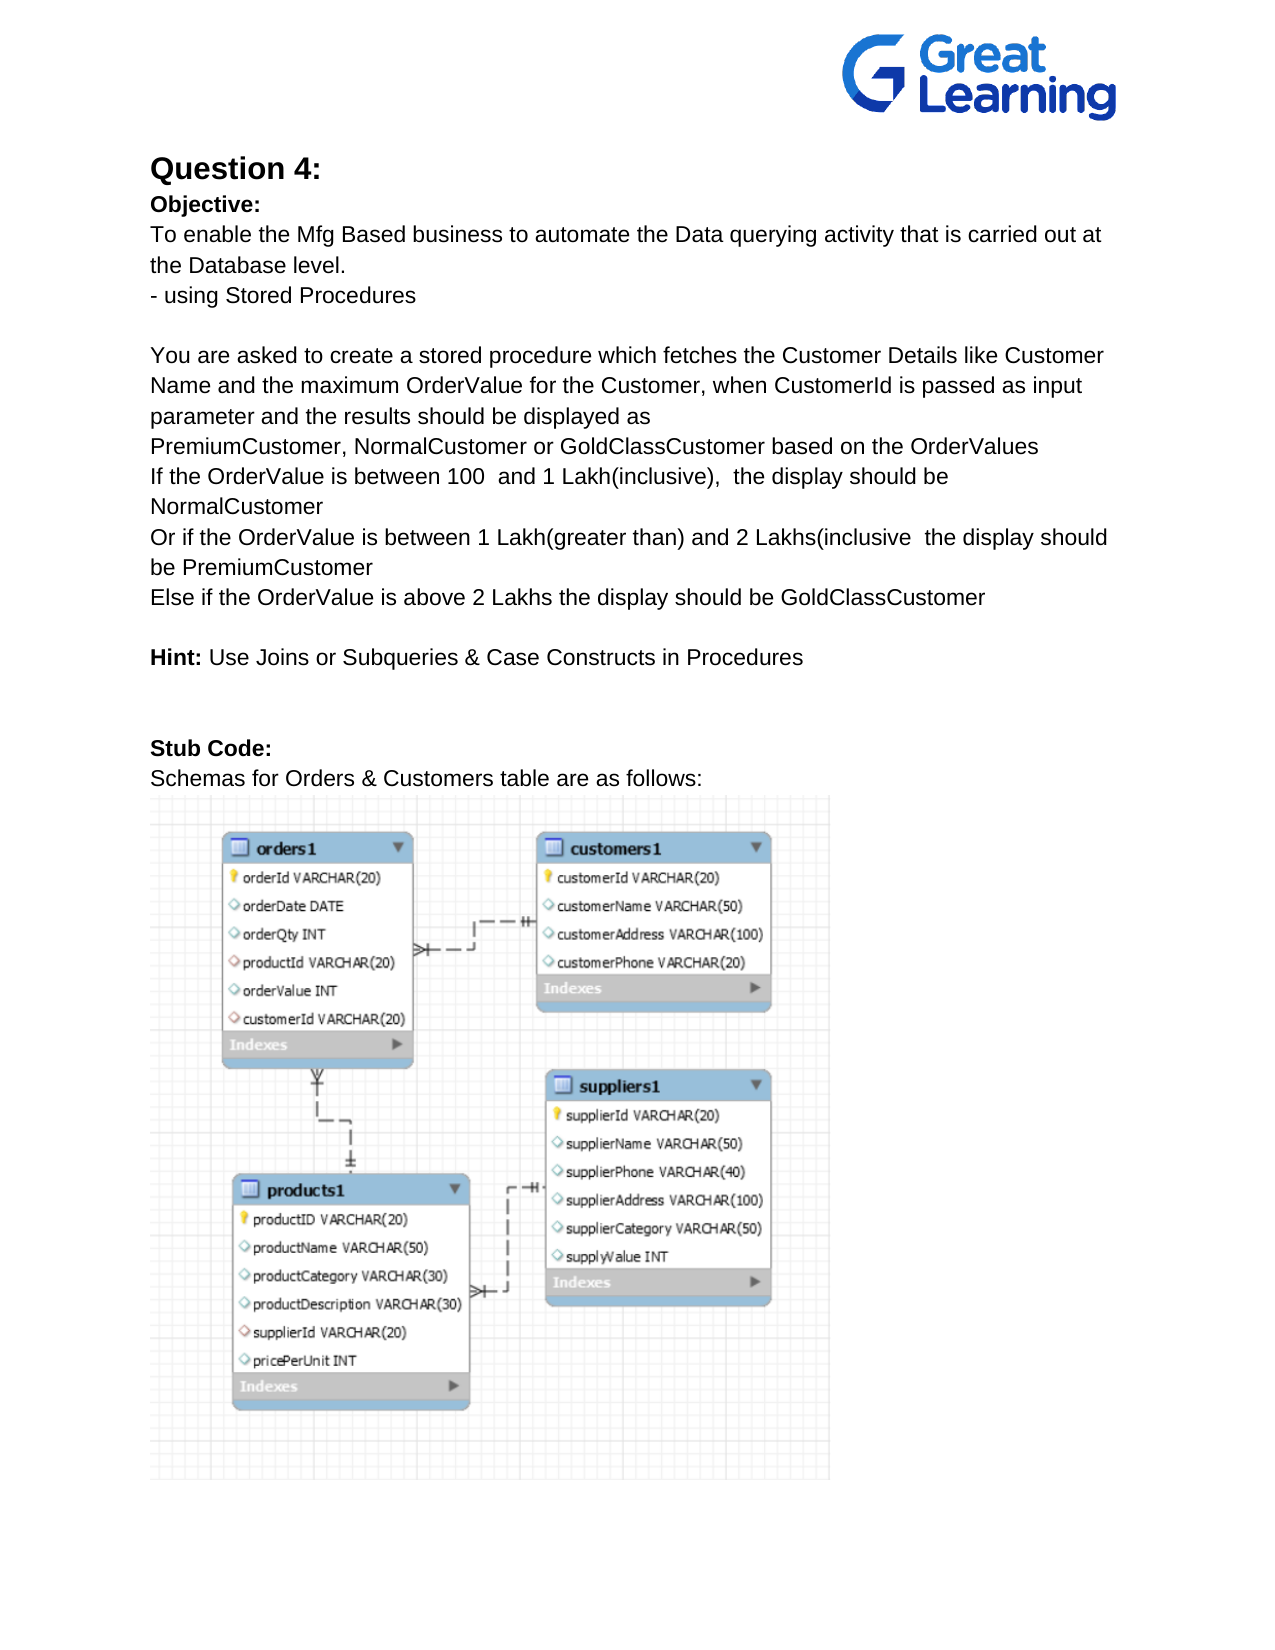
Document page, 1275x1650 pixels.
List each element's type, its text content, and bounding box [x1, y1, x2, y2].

text Else if the OrderValue is above 2 Lakhs the display should be GoldClassCustomer [150, 584, 1125, 610]
subtitle Question 4: [150, 150, 1125, 186]
text - using Stored Procedures [150, 282, 1125, 308]
text Objective: [150, 191, 1125, 218]
text If the OrderValue is between 100 and 1 Lakh(inclusive), the display should be NormalCustomer [150, 463, 1125, 520]
picture [837, 18, 1125, 132]
text Hint: Use Joins or Subqueries & Case Constructs in Procedures [150, 644, 1125, 671]
text To enable the Mfg Based business to automate the Data querying activity that is carried out at the Database level. [150, 221, 1125, 278]
text You are asked to create a stored procedure which fetches the Customer Details like Customer Name and the maximum OrderValue for the Customer, when CustomerId is passed as input parameter and the results should be displayed as [150, 342, 1125, 429]
text Schemas for Orders & Customers table are as follows: [150, 765, 1125, 792]
picture [150, 795, 831, 1482]
text PremiumCustomer, NormalCustomer or GoldClassCustomer based on the OrderValues [150, 433, 1125, 459]
text Stub Code: [150, 735, 1125, 761]
text Or if the OrderValue is between 1 Lakh(greater than) and 2 Lakhs(inclusive the display should be PremiumCustomer [150, 523, 1125, 580]
